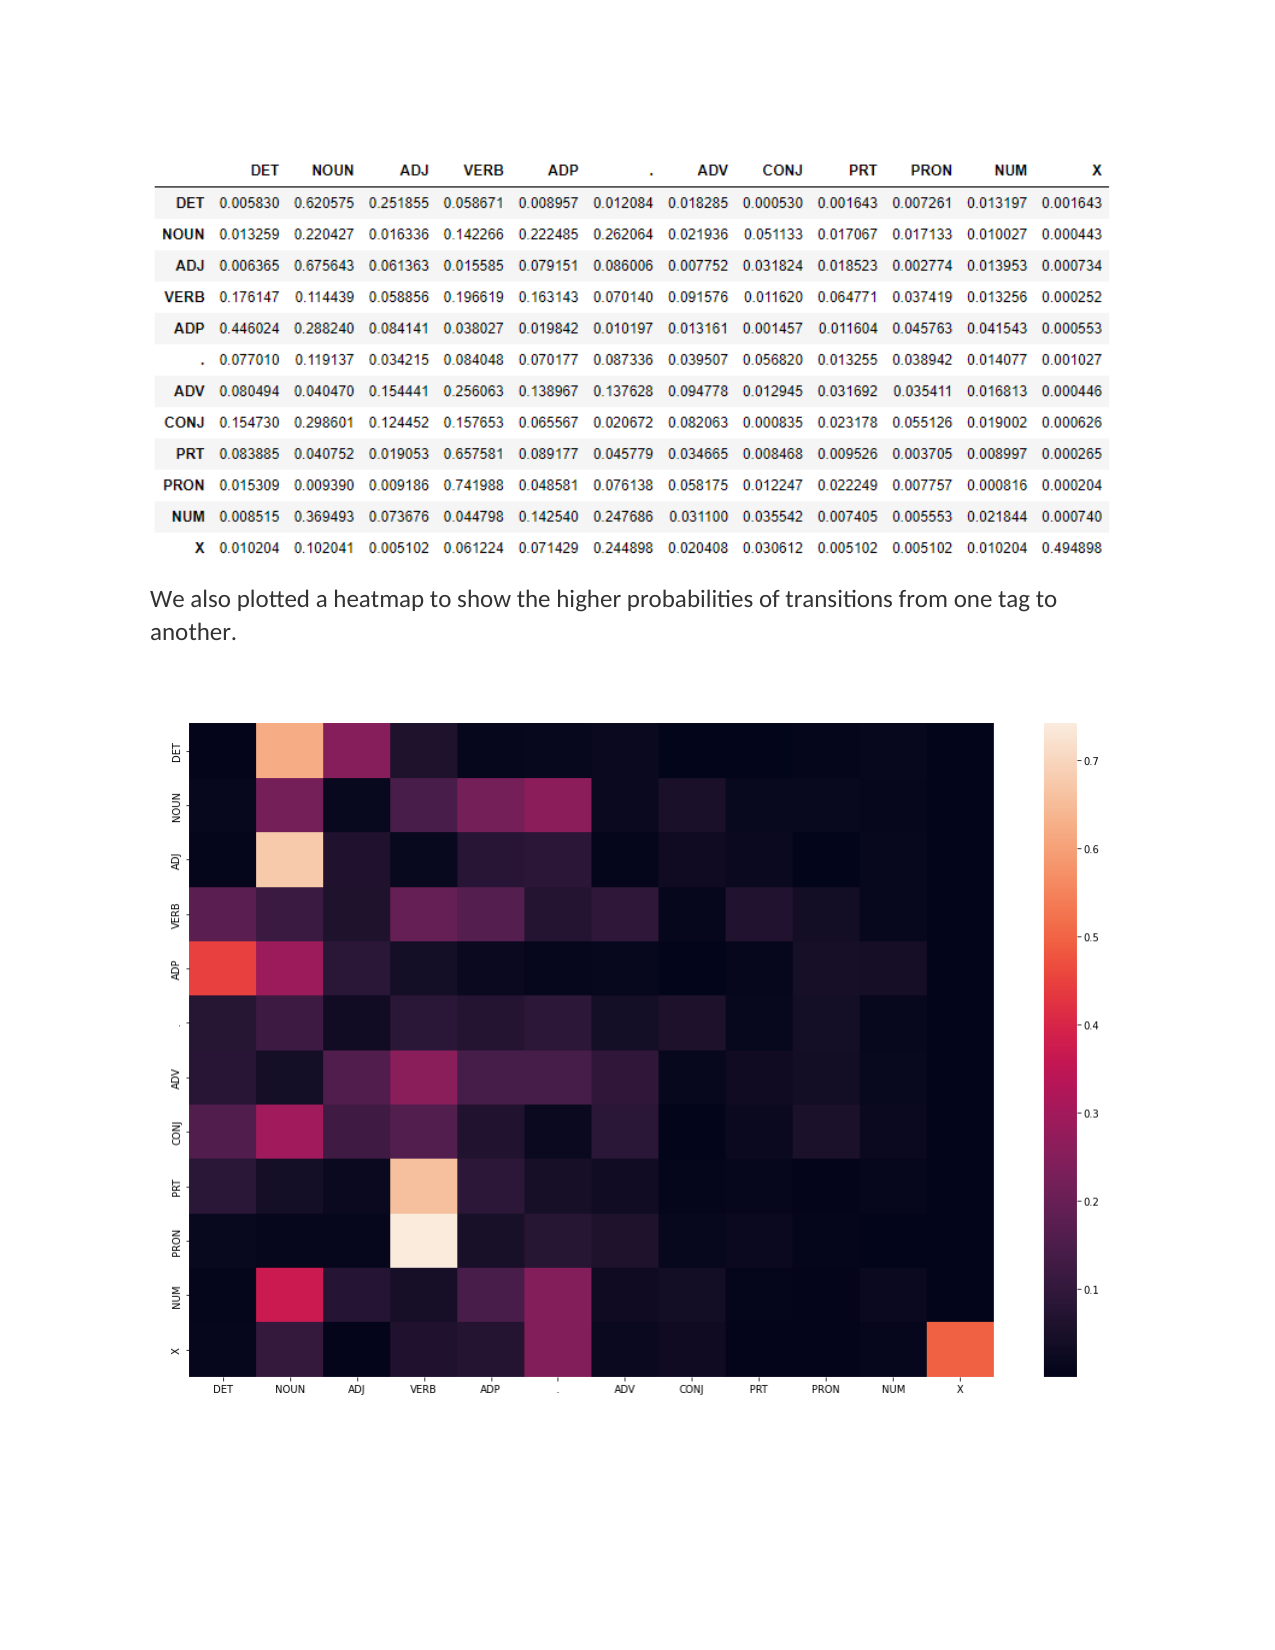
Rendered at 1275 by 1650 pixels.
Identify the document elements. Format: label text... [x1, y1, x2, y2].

text We also plotted a heatmap to show the higher probabilities of transitions from one tag to another. [150, 583, 1125, 646]
picture [150, 715, 1125, 1419]
picture [150, 150, 1125, 564]
